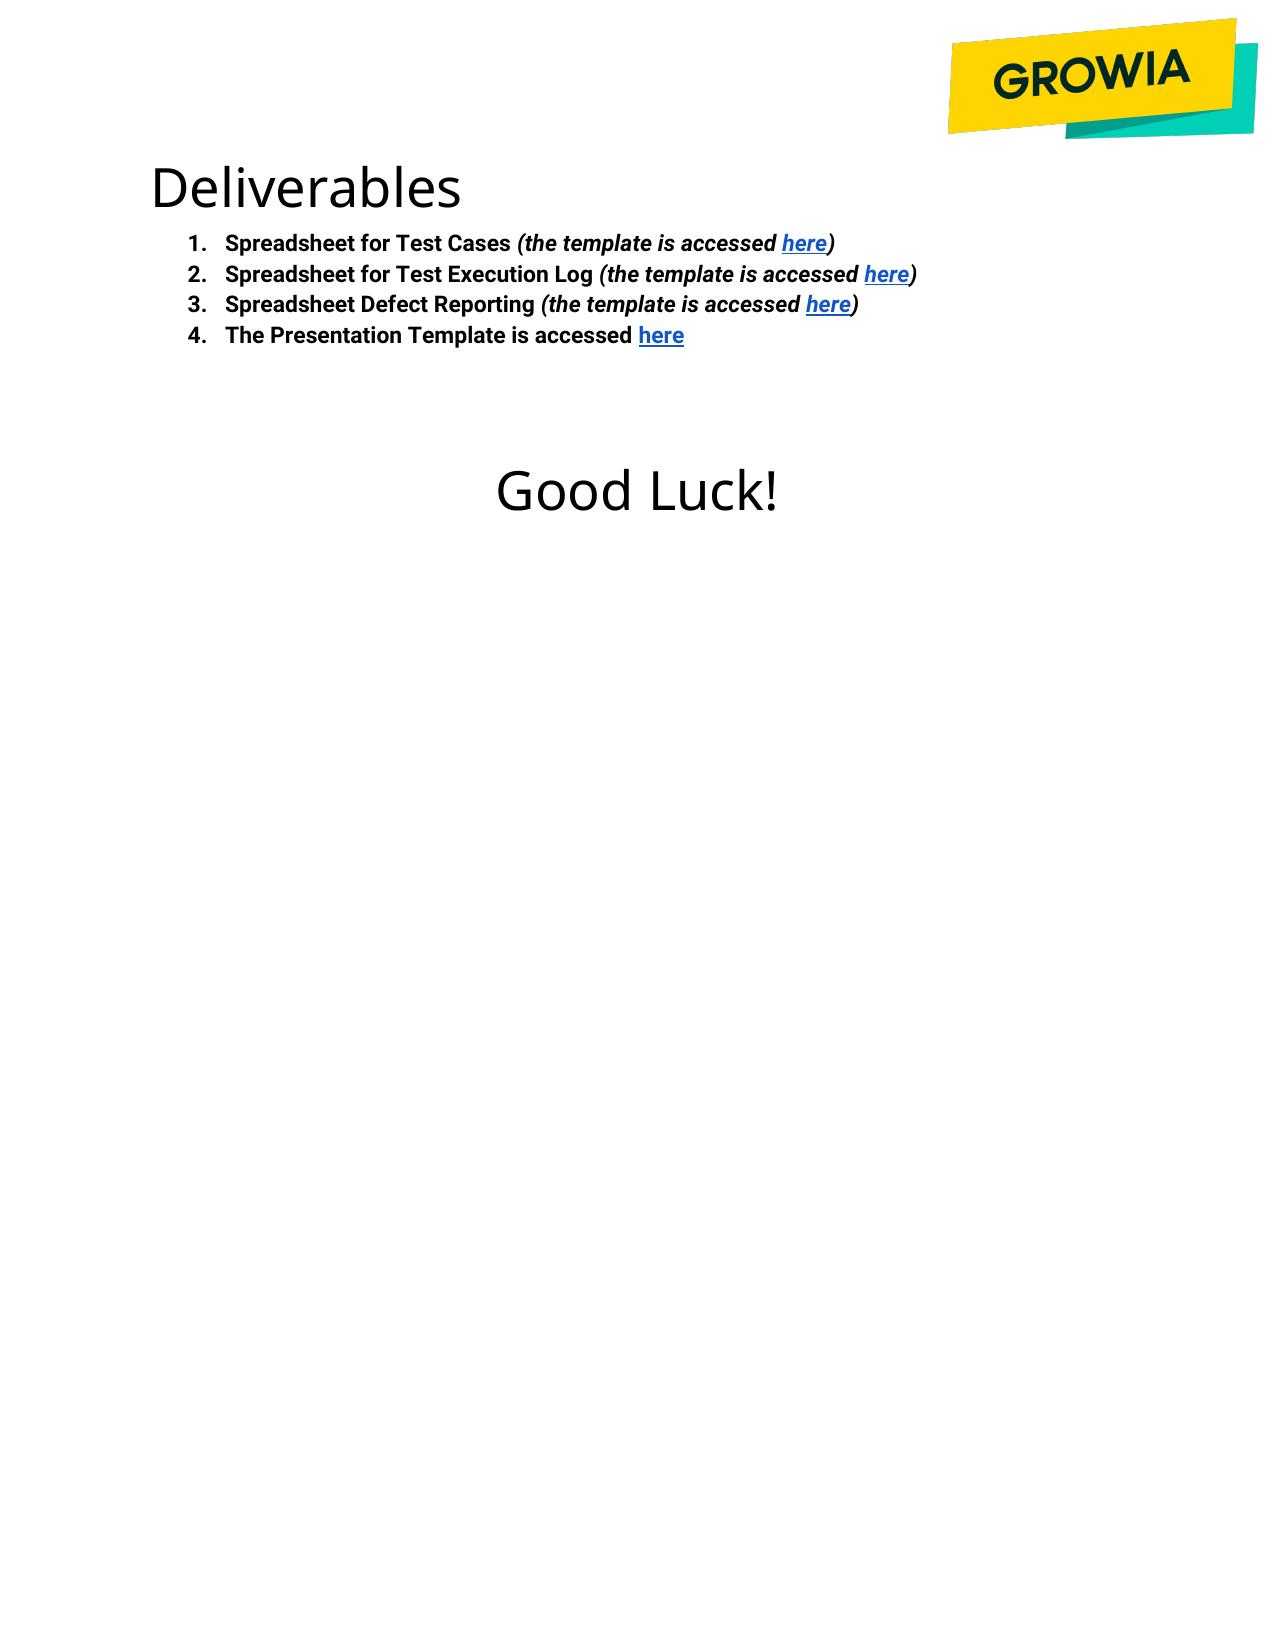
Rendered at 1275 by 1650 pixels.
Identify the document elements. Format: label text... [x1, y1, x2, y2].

list Spreadsheet Defect Reporting (the template is accessed here) [187, 292, 1125, 318]
list Spreadsheet for Test Cases (the template is accessed here) [187, 230, 1125, 257]
title Good Luck! [150, 353, 1125, 526]
title Deliverables [150, 150, 1125, 224]
list Spreadsheet for Test Execution Log (the template is accessed here) [187, 261, 1125, 288]
picture [940, 18, 1266, 150]
list The Presentation Template is accessed here [187, 322, 1125, 349]
